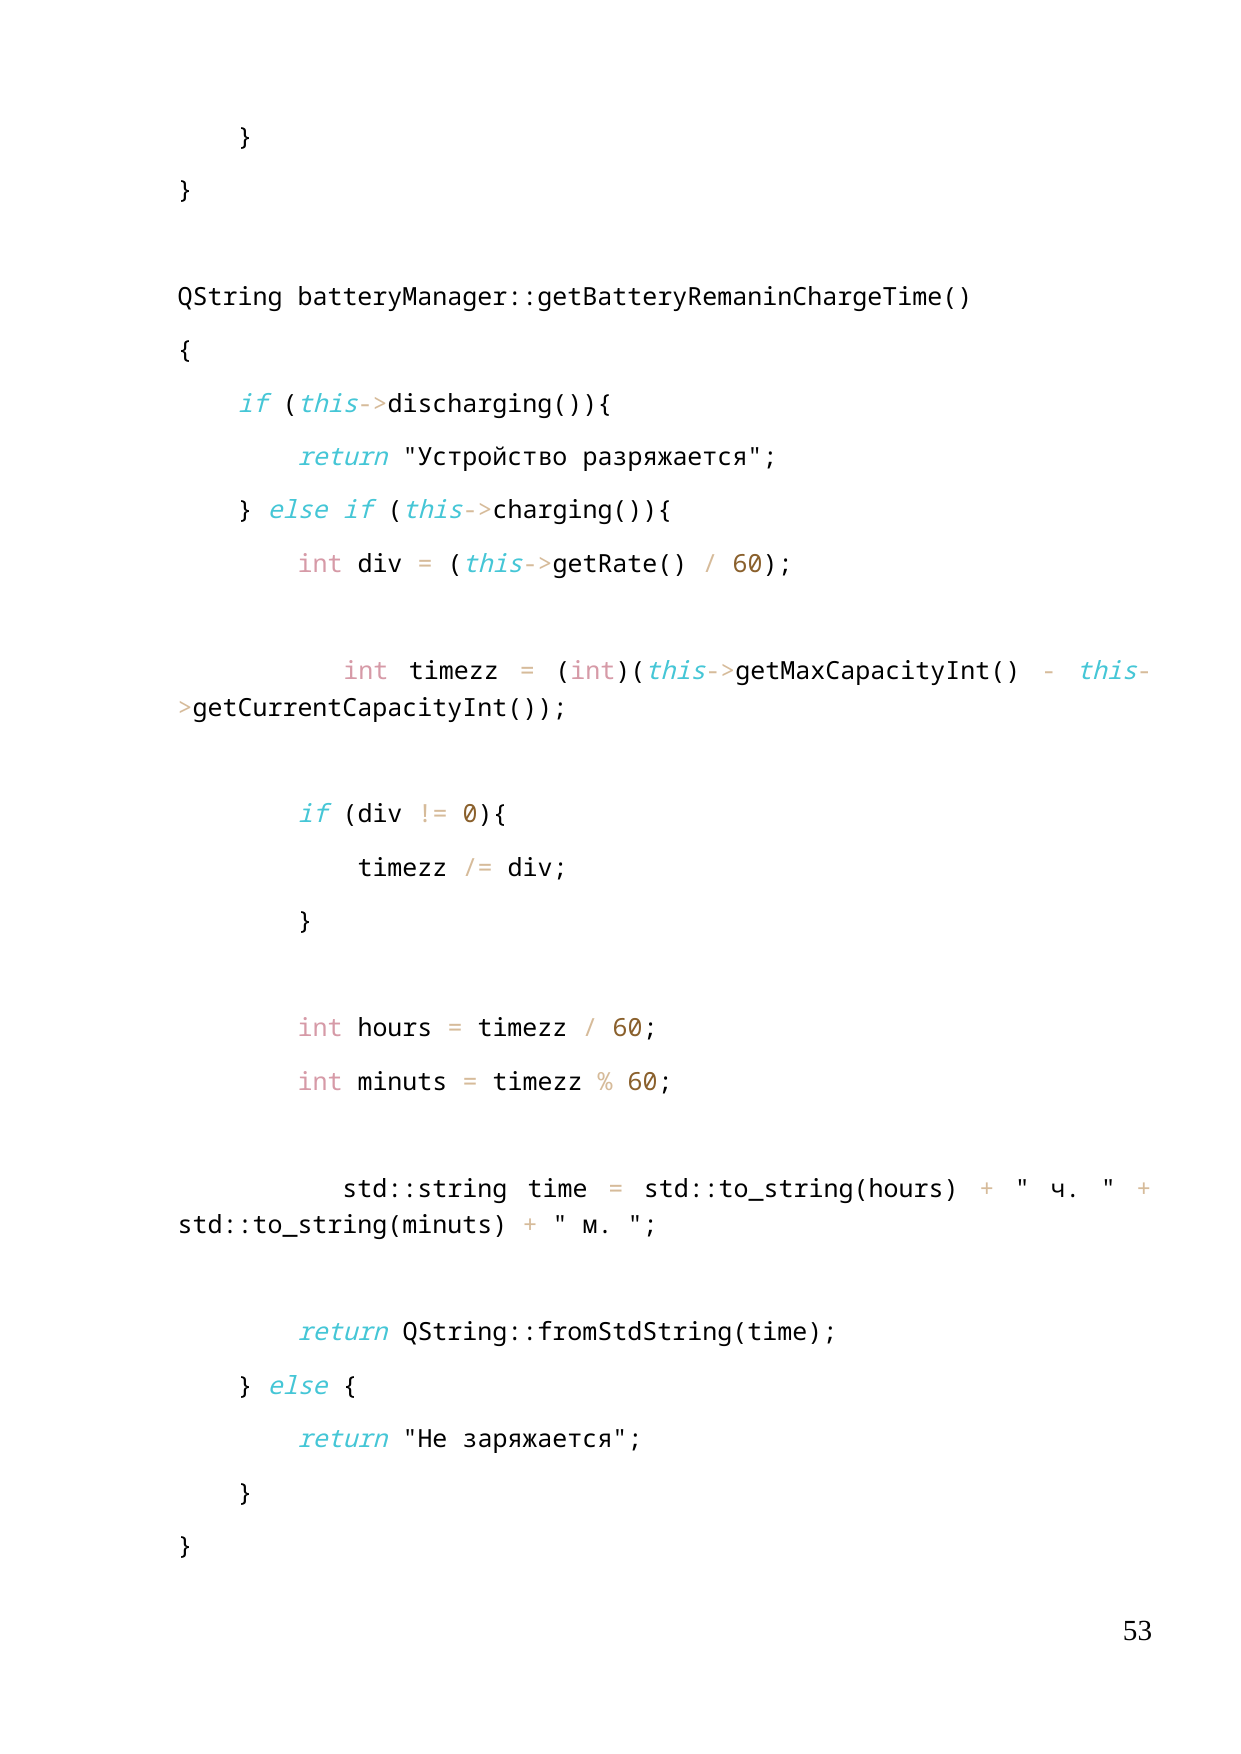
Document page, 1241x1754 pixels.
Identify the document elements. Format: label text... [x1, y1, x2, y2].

text QString batteryManager::getBatteryRemaninChargeTime() [177, 278, 1152, 312]
text } [177, 118, 1152, 152]
text int div = (this->getRate() / 60); [177, 546, 1152, 580]
text return QString::fromStdString(time); [177, 1314, 1152, 1348]
text timezz /= div; [177, 849, 1152, 884]
text } else if (this->charging()){ [177, 492, 1152, 526]
text std::string time = std::to_string(hours) + " ч. " + std::to_string(minuts) + " м. "; [177, 1170, 1152, 1241]
text return "Устройство разряжается"; [177, 439, 1152, 473]
text return "Не заряжается"; [177, 1421, 1152, 1455]
text if (this->discharging()){ [177, 385, 1152, 419]
text int hours = timezz / 60; [177, 1010, 1152, 1044]
text } [177, 1528, 1152, 1562]
text } [177, 903, 1152, 937]
text int minuts = timezz % 60; [177, 1063, 1152, 1097]
text } [177, 1474, 1152, 1508]
text if (div != 0){ [177, 796, 1152, 830]
text int timezz = (int)(this->getMaxCapacityInt() - this->getCurrentCapacityInt()); [177, 652, 1152, 723]
text { [177, 332, 1152, 366]
text } else { [177, 1367, 1152, 1401]
text } [177, 172, 1152, 206]
